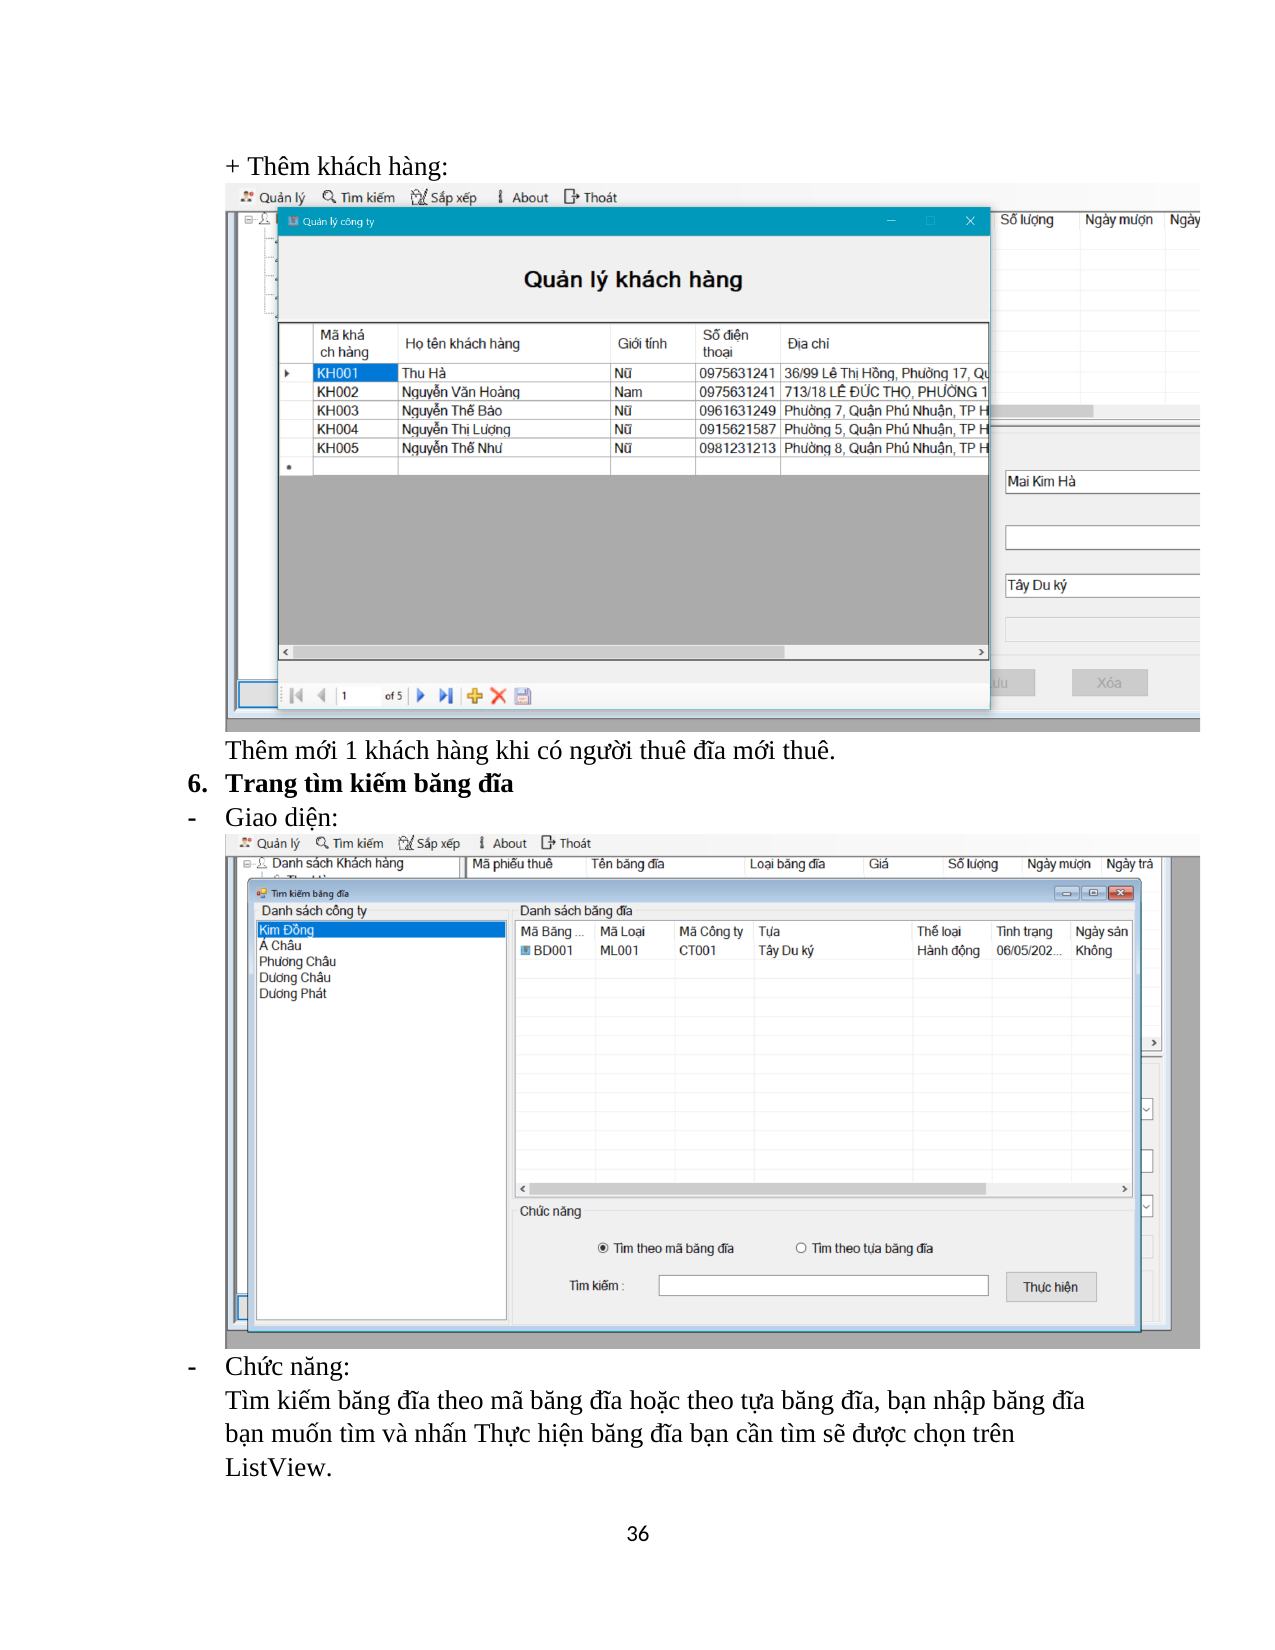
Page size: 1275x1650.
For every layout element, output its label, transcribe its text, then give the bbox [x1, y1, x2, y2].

list Thêm mới 1 khách hàng khi có người thuê đĩa mới thuê. [225, 734, 1125, 765]
list + Thêm khách hàng: [225, 150, 1125, 183]
list Giao diện: [187, 801, 1125, 832]
picture [225, 183, 1200, 732]
list Trang tìm kiếm băng đĩa [187, 767, 1125, 798]
picture [225, 834, 1200, 1349]
list Chức năng: [187, 1350, 1125, 1381]
list Tìm kiếm băng đĩa theo mã băng đĩa hoặc theo tựa băng đĩa, bạn nhập băng đĩa bạn muốn tìm và nhấn Thực hiện băng đĩa bạn cần tìm sẽ được chọn trên ListView. [225, 1384, 1125, 1482]
